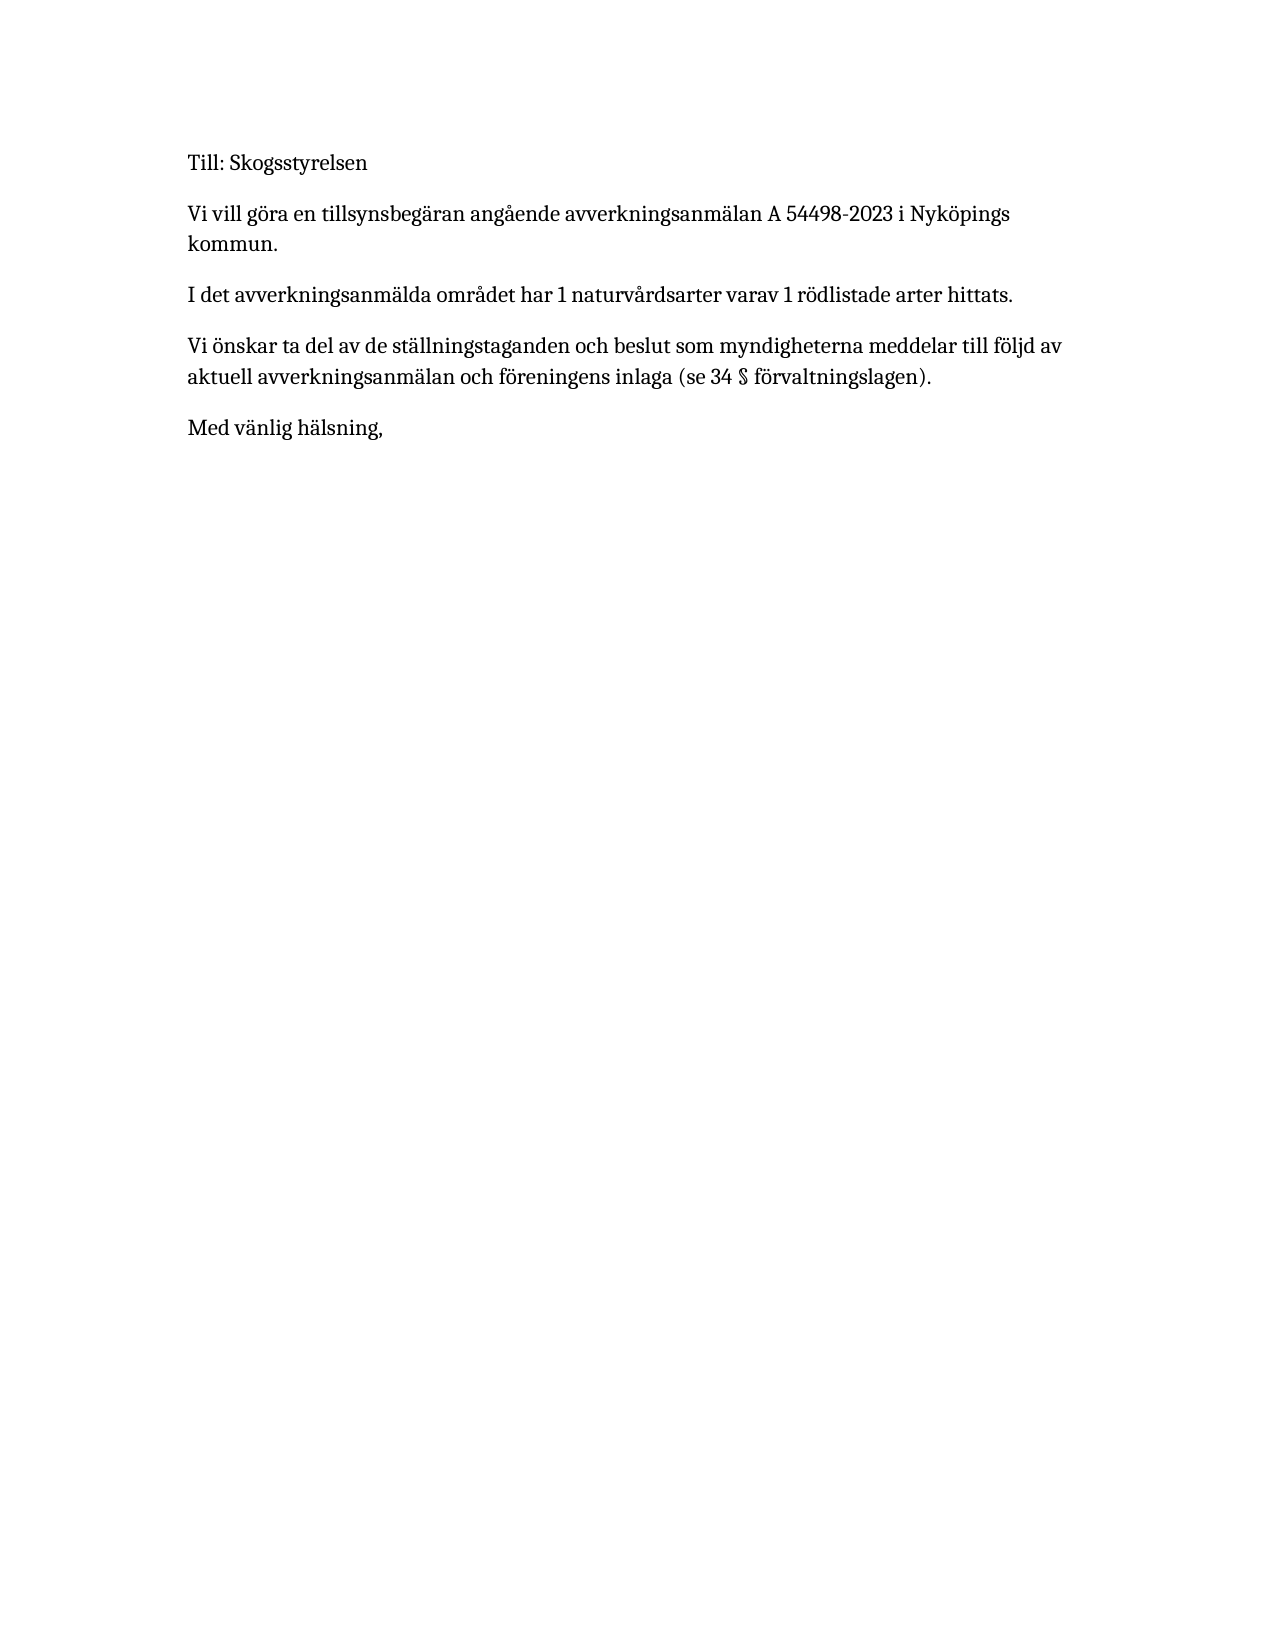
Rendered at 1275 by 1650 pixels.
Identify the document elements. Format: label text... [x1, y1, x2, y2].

text Vi vill göra en tillsynsbegäran angående avverkningsanmälan A 54498-2023 i Nyköpings kommun. [187, 201, 1087, 258]
text I det avverkningsanmälda området har 1 naturvårdsarter varav 1 rödlistade arter hittats. [187, 282, 1087, 309]
text Till: Skogsstyrelsen [187, 150, 1087, 176]
text Vi önskar ta del av de ställningstaganden och beslut som myndigheterna meddelar till följd av aktuell avverkningsanmälan och föreningens inlaga (se 34 § förvaltningslagen). [187, 333, 1087, 390]
text Med vänlig hälsning, [187, 414, 1087, 471]
